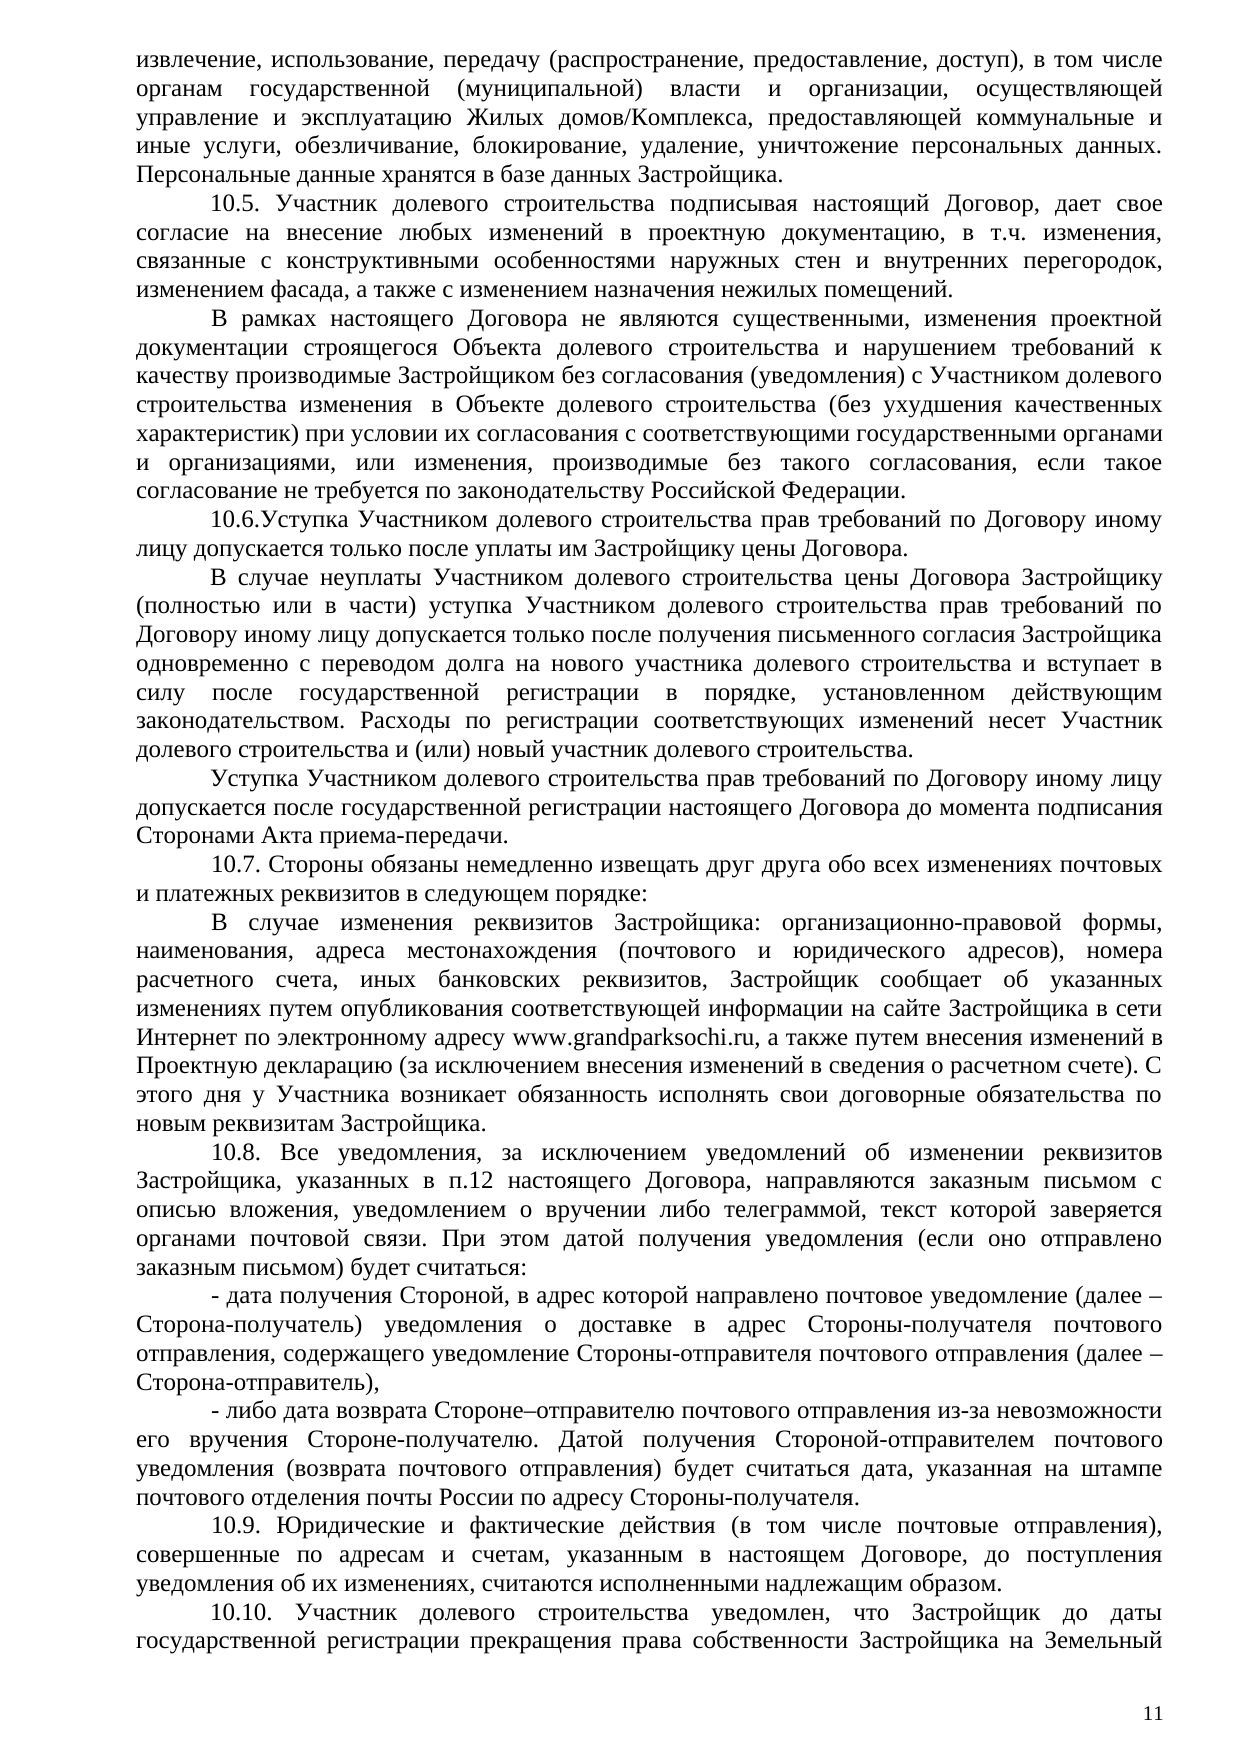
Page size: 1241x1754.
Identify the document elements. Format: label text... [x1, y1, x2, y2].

text 10.9. Юридические и фактические действия (в том числе почтовые отправления), совершенные по адресам и счетам, указанным в настоящем Договоре, до поступления уведомления об их изменениях, считаются исполненными надлежащим образом. [136, 1511, 1163, 1597]
text В рамках настоящего Договора не являются существенными, изменения проектной документации строящегося Объекта долевого строительства и нарушением требований к качеству производимые Застройщиком без согласования (уведомления) с Участником долевого строительства изменения в Объекте долевого строительства (без ухудшения качественных характеристик) при условии их согласования с соответствующими государственными органами и организациями, или изменения, производимые без такого согласования, если такое согласование не требуется по законодательству Российской Федерации. [136, 303, 1163, 504]
text В случае неуплаты Участником долевого строительства цены Договора Застройщику (полностью или в части) уступка Участником долевого строительства прав требований по Договору иному лицу допускается только после получения письменного согласия Застройщика одновременно с переводом долга на нового участника долевого строительства и вступает в силу после государственной регистрации в порядке, установленном действующим законодательством. Расходы по регистрации соответствующих изменений несет Участник долевого строительства и (или) новый участник долевого строительства. [136, 562, 1163, 763]
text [136, 44, 1163, 188]
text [136, 1597, 1163, 1654]
text 10.5. Участник долевого строительства подписывая настоящий Договор, дает свое согласие на внесение любых изменений в проектную документацию, в т.ч. изменения, связанные с конструктивными особенностями наружных стен и внутренних перегородок, изменением фасада, а также с изменением назначения нежилых помещений. [136, 188, 1163, 303]
text В случае изменения реквизитов Застройщика: организационно-правовой формы, наименования, адреса местонахождения (почтового и юридического адресов), номера расчетного счета, иных банковских реквизитов, Застройщик сообщает об указанных изменениях путем опубликования соответствующей информации на сайте Застройщика в сети Интернет по электронному адресу www.grandparksochi.ru, а также путем внесения изменений в Проектную декларацию (за исключением внесения изменений в сведения о расчетном счете). С этого дня у Участника возникает обязанность исполнять свои договорные обязательства по новым реквизитам Застройщика. [136, 907, 1163, 1137]
text 10.6.Уступка Участником долевого строительства прав требований по Договору иному лицу допускается только после уплаты им Застройщику цены Договора. [136, 504, 1163, 562]
text 10.8. Все уведомления, за исключением уведомлений об изменении реквизитов Застройщика, указанных в п.12 настоящего Договора, направляются заказным письмом с описью вложения, уведомлением о вручении либо телеграммой, текст которой заверяется органами почтовой связи. При этом датой получения уведомления (если оно отправлено заказным письмом) будет считаться: [136, 1137, 1163, 1281]
text 10.7. Стороны обязаны немедленно извещать друг друга обо всех изменениях почтовых и платежных реквизитов в следующем порядке: [136, 849, 1163, 907]
text - дата получения Стороной, в адрес которой направлено почтовое уведомление (далее – Сторона-получатель) уведомления о доставке в адрес Стороны-получателя почтового отправления, содержащего уведомление Стороны-отправителя почтового отправления (далее – Сторона-отправитель), [136, 1281, 1163, 1396]
text - либо дата возврата Стороне–отправителю почтового отправления из-за невозможности его вручения Стороне-получателю. Датой получения Стороной-отправителем почтового уведомления (возврата почтового отправления) будет считаться дата, указанная на штампе почтового отделения почты России по адресу Стороны-получателя. [136, 1396, 1163, 1511]
text Уступка Участником долевого строительства прав требований по Договору иному лицу допускается после государственной регистрации настоящего Договора до момента подписания Сторонами Акта приема-передачи. [136, 763, 1163, 849]
